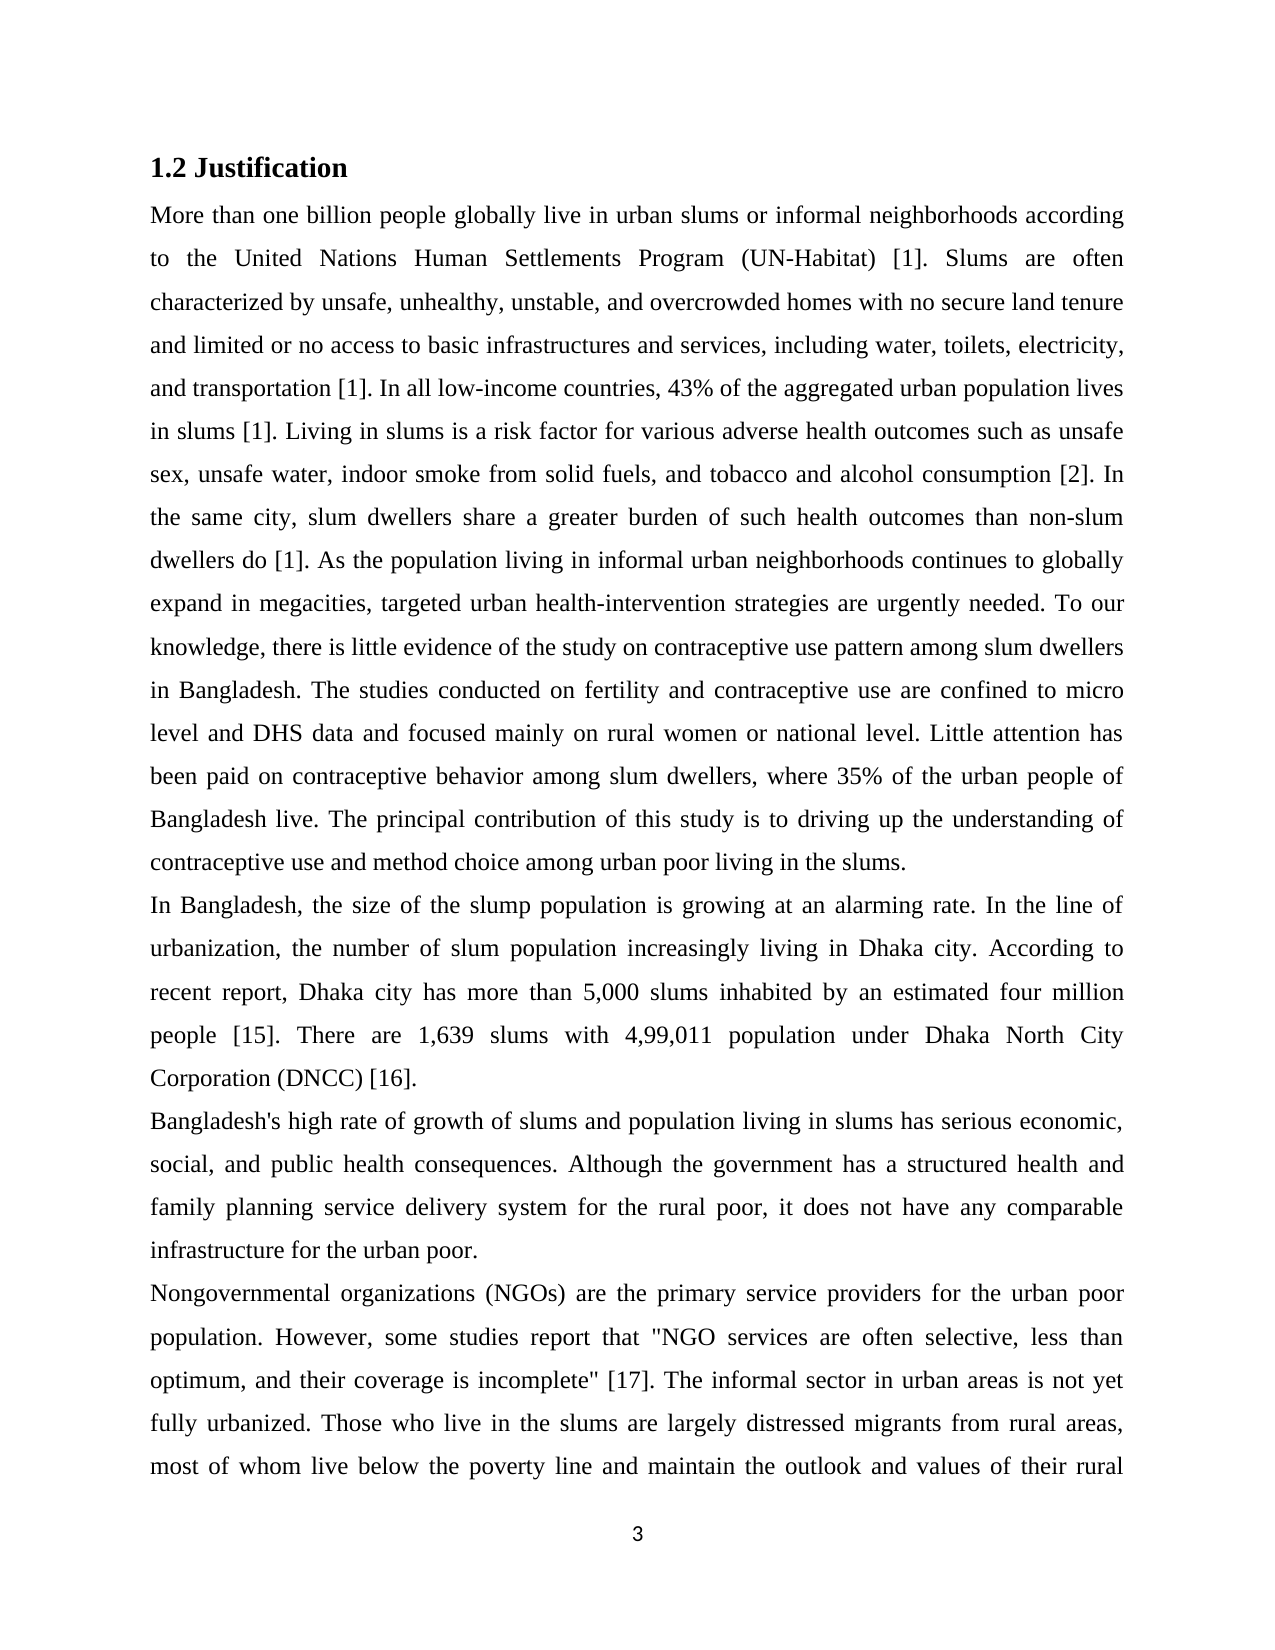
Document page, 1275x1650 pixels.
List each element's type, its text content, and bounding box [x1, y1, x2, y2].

text 1.2 Justification [150, 150, 1125, 183]
text More than one billion people globally live in urban slums or informal neighborhoods according to the United Nations Human Settlements Program (UN-Habitat) [1]. Slums are often characterized by unsafe, unhealthy, unstable, and overcrowded homes with no secure land tenure and limited or no access to basic infrastructures and services, including water, toilets, electricity, and transportation [1]. In all low-income countries, 43% of the aggregated urban population lives in slums [1]. Living in slums is a risk factor for various adverse health outcomes such as unsafe sex, unsafe water, indoor smoke from solid fuels, and tobacco and alcohol consumption [2]. In the same city, slum dwellers share a greater burden of such health outcomes than non-slum dwellers do [1]. As the population living in informal urban neighborhoods continues to globally expand in megacities, targeted urban health-intervention strategies are urgently needed. To our knowledge, there is little evidence of the study on contraceptive use pattern among slum dwellers in Bangladesh. The studies conducted on fertility and contraceptive use are confined to micro level and DHS data and focused mainly on rural women or national level. Little attention has been paid on contraceptive behavior among slum dwellers, where 35% of the urban people of Bangladesh live. The principal contribution of this study is to driving up the understanding of contraceptive use and method choice among urban poor living in the slums. [150, 200, 1125, 876]
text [150, 1278, 1125, 1480]
text Bangladesh's high rate of growth of slums and population living in slums has serious economic, social, and public health consequences. Although the government has a structured health and family planning service delivery system for the rural poor, it does not have any comparable infrastructure for the urban poor. [150, 1106, 1125, 1264]
text In Bangladesh, the size of the slump population is growing at an alarming rate. In the line of urbanization, the number of slum population increasingly living in Dhaka city. According to recent report, Dhaka city has more than 5,000 slums inhabited by an estimated four million people [15]. There are 1,639 slums with 4,99,011 population under Dhaka North City Corporation (DNCC) [16]. [150, 890, 1125, 1092]
